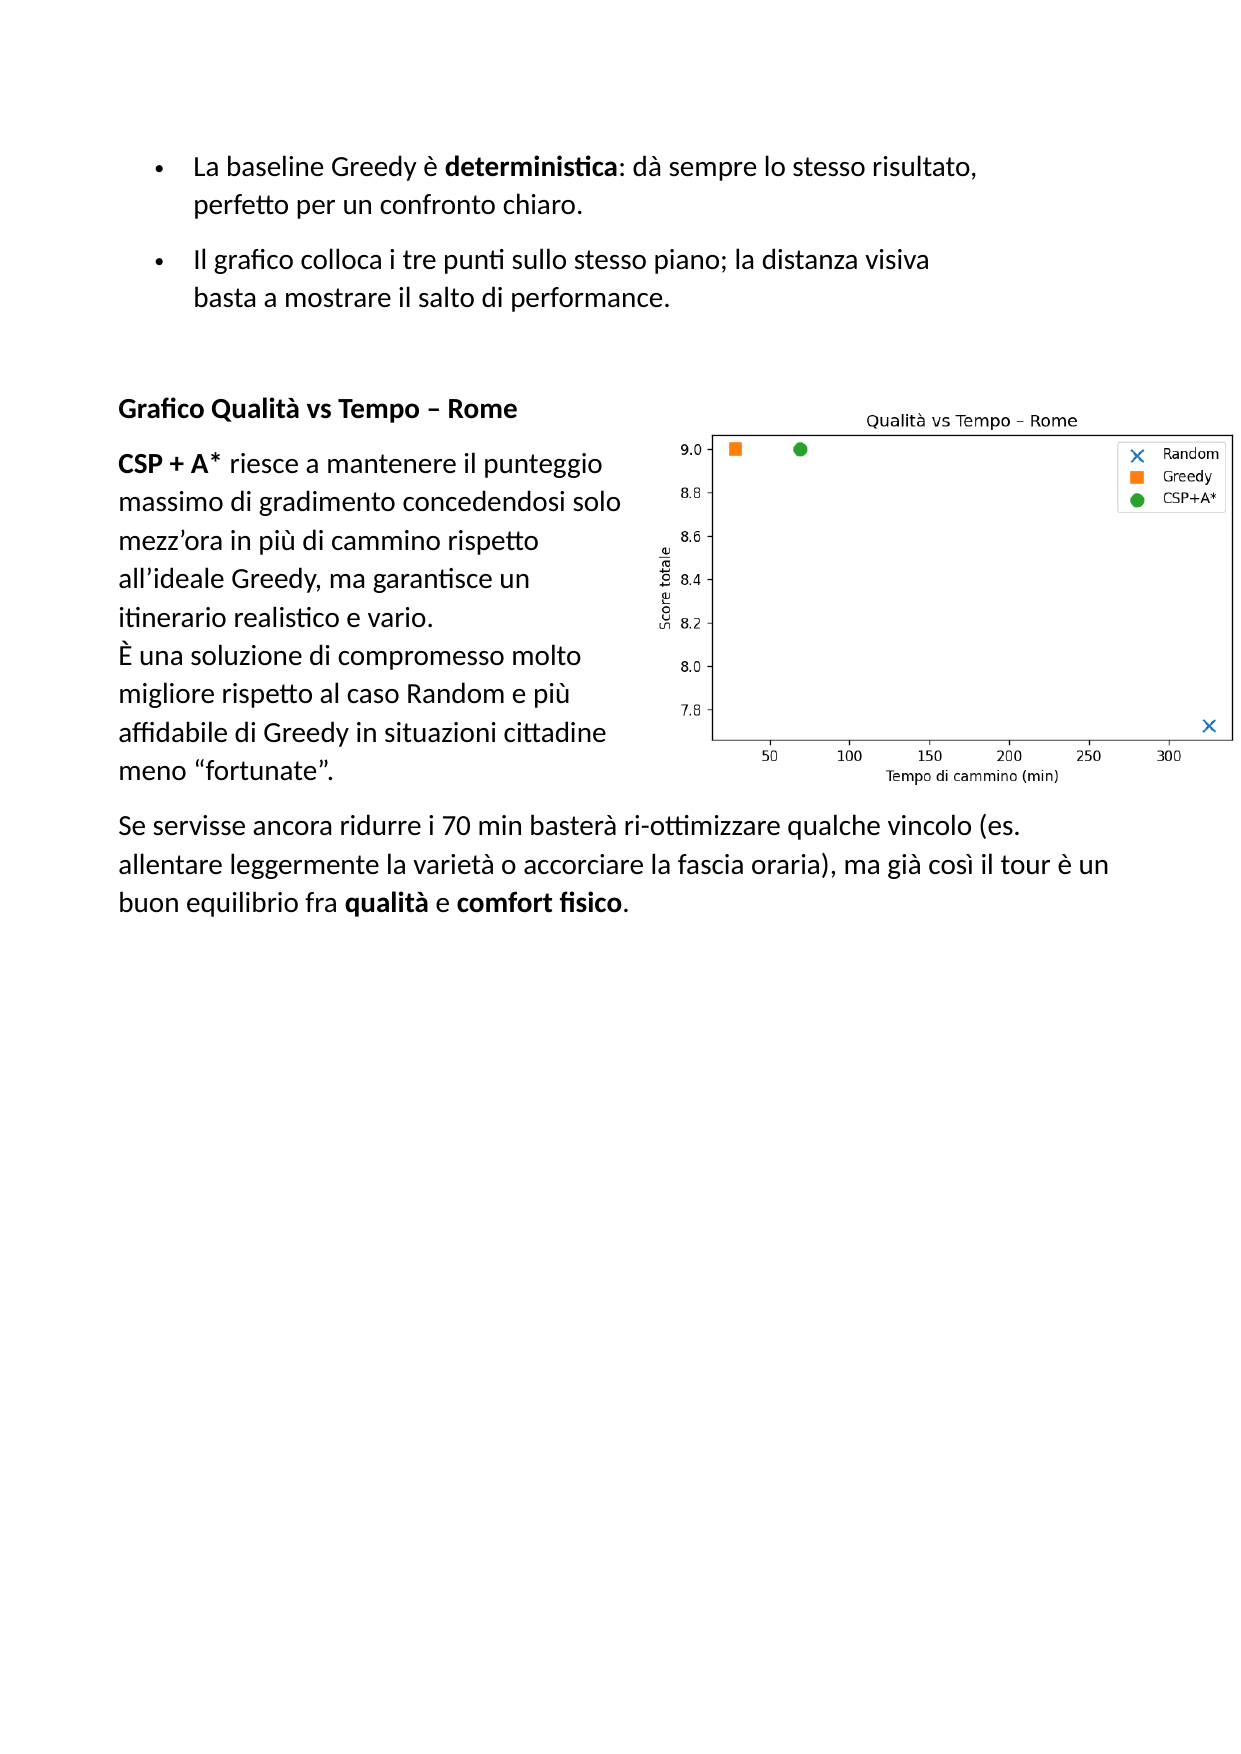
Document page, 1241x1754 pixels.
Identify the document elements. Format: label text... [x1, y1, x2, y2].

text Se servisse ancora ridurre i 70 min basterà ri-ottimizzare qualche vincolo (es. allentare leggermente la varietà o accorciare la fascia oraria), ma già così il tour è un buon equilibrio fra qualità e comfort fisico. [118, 807, 1122, 920]
picture [654, 406, 1240, 786]
list Il grafico colloca i tre punti sullo stesso piano; la distanza visiva basta a mostrare il salto di performance. [156, 241, 1122, 315]
text Grafico Qualità vs Tempo – Rome [118, 390, 1122, 425]
text CSP + A* riesce a mantenere il punteggio massimo di gradimento concedendosi solo mezz’ora in più di cammino rispetto all’ideale Greedy, ma garantisce un itinerario realistico e vario. È una soluzione di compromesso molto migliore rispetto al caso Random e più affidabile di Greedy in situazioni cittadine meno “fortunate”. [118, 445, 1122, 788]
list La baseline Greedy è deterministica: dà sempre lo stesso risultato, perfetto per un confronto chiaro. [156, 148, 1122, 222]
